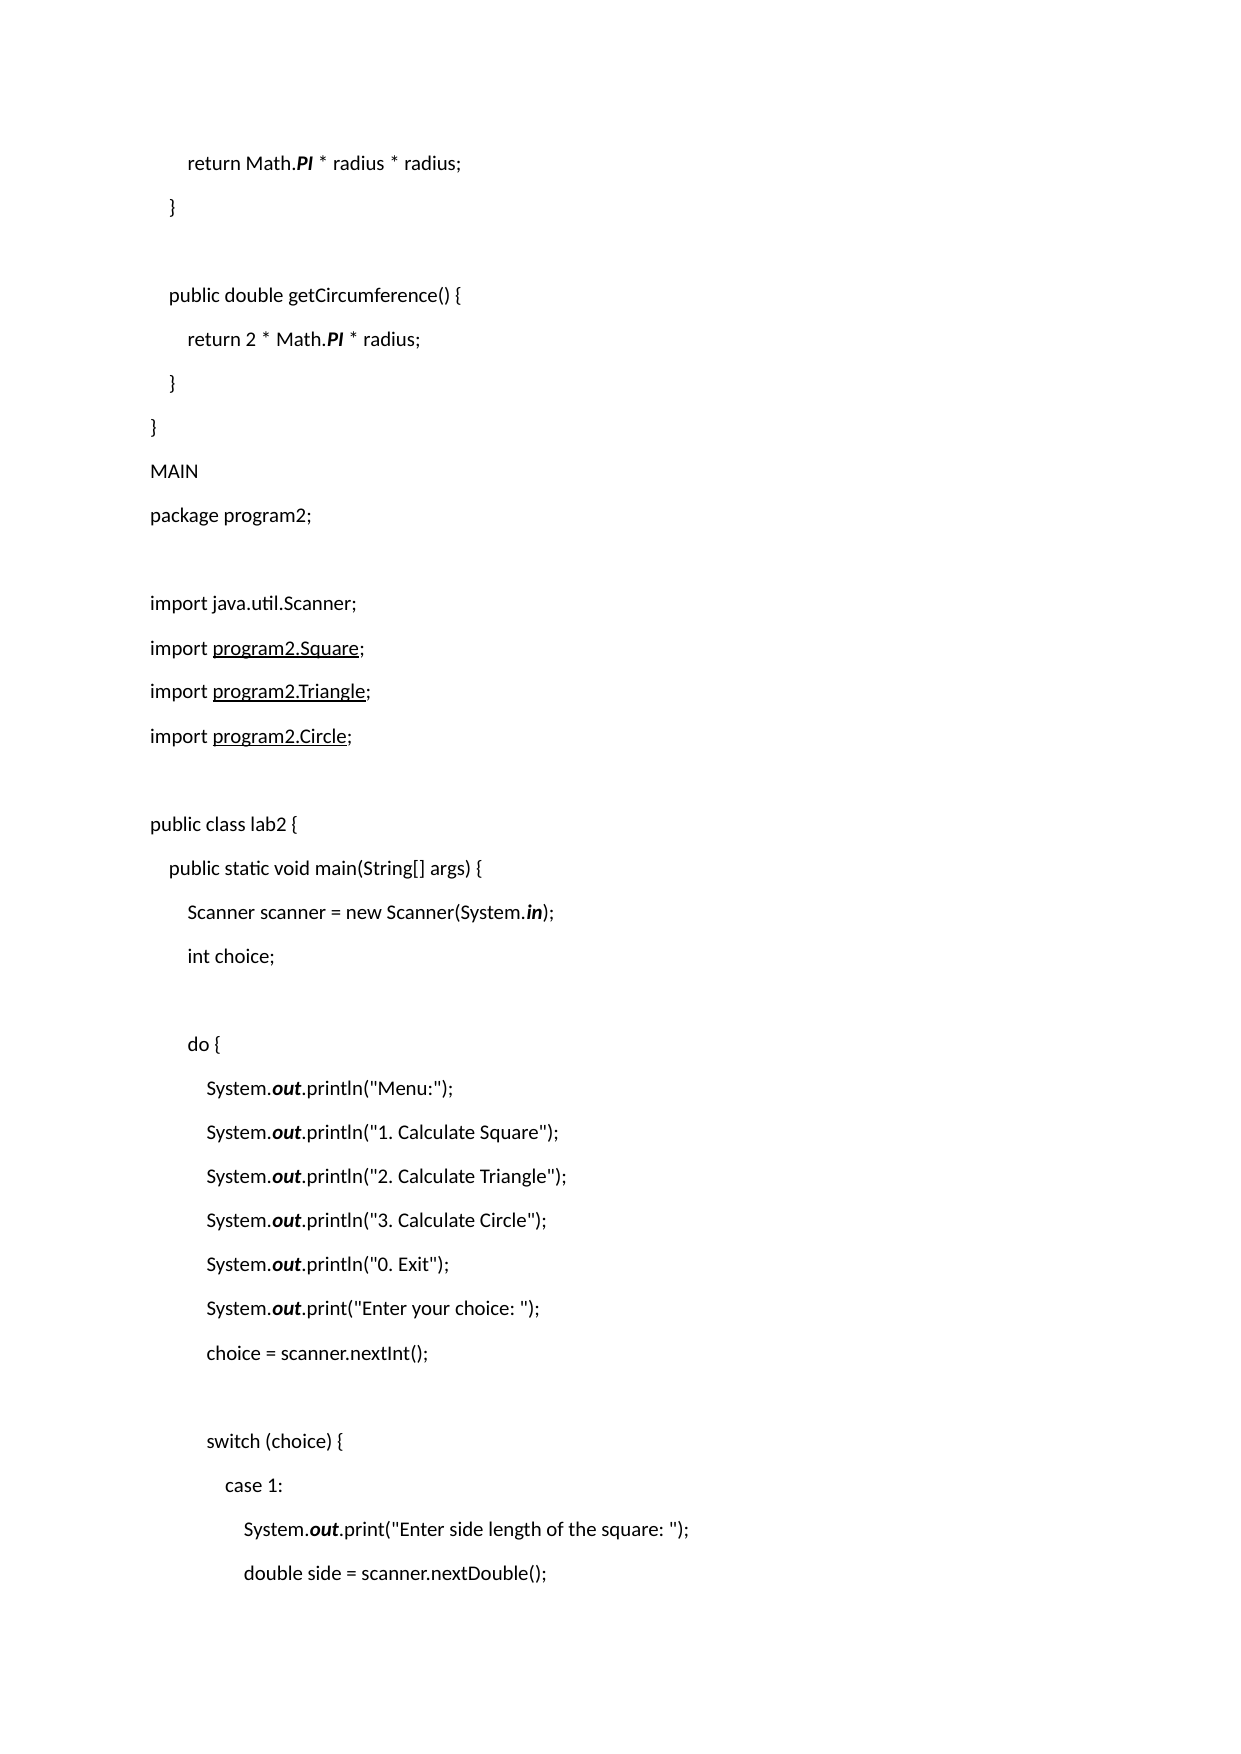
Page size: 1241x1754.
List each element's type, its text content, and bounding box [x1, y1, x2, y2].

text return Math.PI * radius * radius; [150, 150, 1090, 175]
text import program2.Triangle; [150, 679, 1090, 704]
text System.out.println("0. Exit"); [150, 1252, 1090, 1277]
text System.out.println("3. Calculate Circle"); [150, 1207, 1090, 1233]
text public double getCircumference() { [150, 282, 1090, 308]
text } [150, 370, 1090, 396]
text public static void main(String[] args) { [150, 855, 1090, 880]
text choice = scanner.nextInt(); [150, 1340, 1090, 1365]
text switch (choice) { [150, 1428, 1090, 1453]
text Scanner scanner = new Scanner(System.in); [150, 899, 1090, 924]
text import java.util.Scanner; [150, 591, 1090, 616]
text import program2.Square; [150, 635, 1090, 660]
text System.out.print("Enter side length of the square: "); [150, 1516, 1090, 1541]
text case 1: [150, 1472, 1090, 1497]
text System.out.print("Enter your choice: "); [150, 1296, 1090, 1321]
text double side = scanner.nextDouble(); [150, 1560, 1090, 1585]
text System.out.println("Menu:"); [150, 1075, 1090, 1101]
text int choice; [150, 943, 1090, 968]
text System.out.println("2. Calculate Triangle"); [150, 1163, 1090, 1189]
text MAIN [150, 458, 1090, 484]
text package program2; [150, 502, 1090, 528]
text System.out.println("1. Calculate Square"); [150, 1119, 1090, 1145]
text import program2.Circle; [150, 723, 1090, 748]
text } [150, 194, 1090, 219]
text } [150, 414, 1090, 440]
text do { [150, 1031, 1090, 1057]
text public class lab2 { [150, 811, 1090, 836]
text return 2 * Math.PI * radius; [150, 326, 1090, 352]
